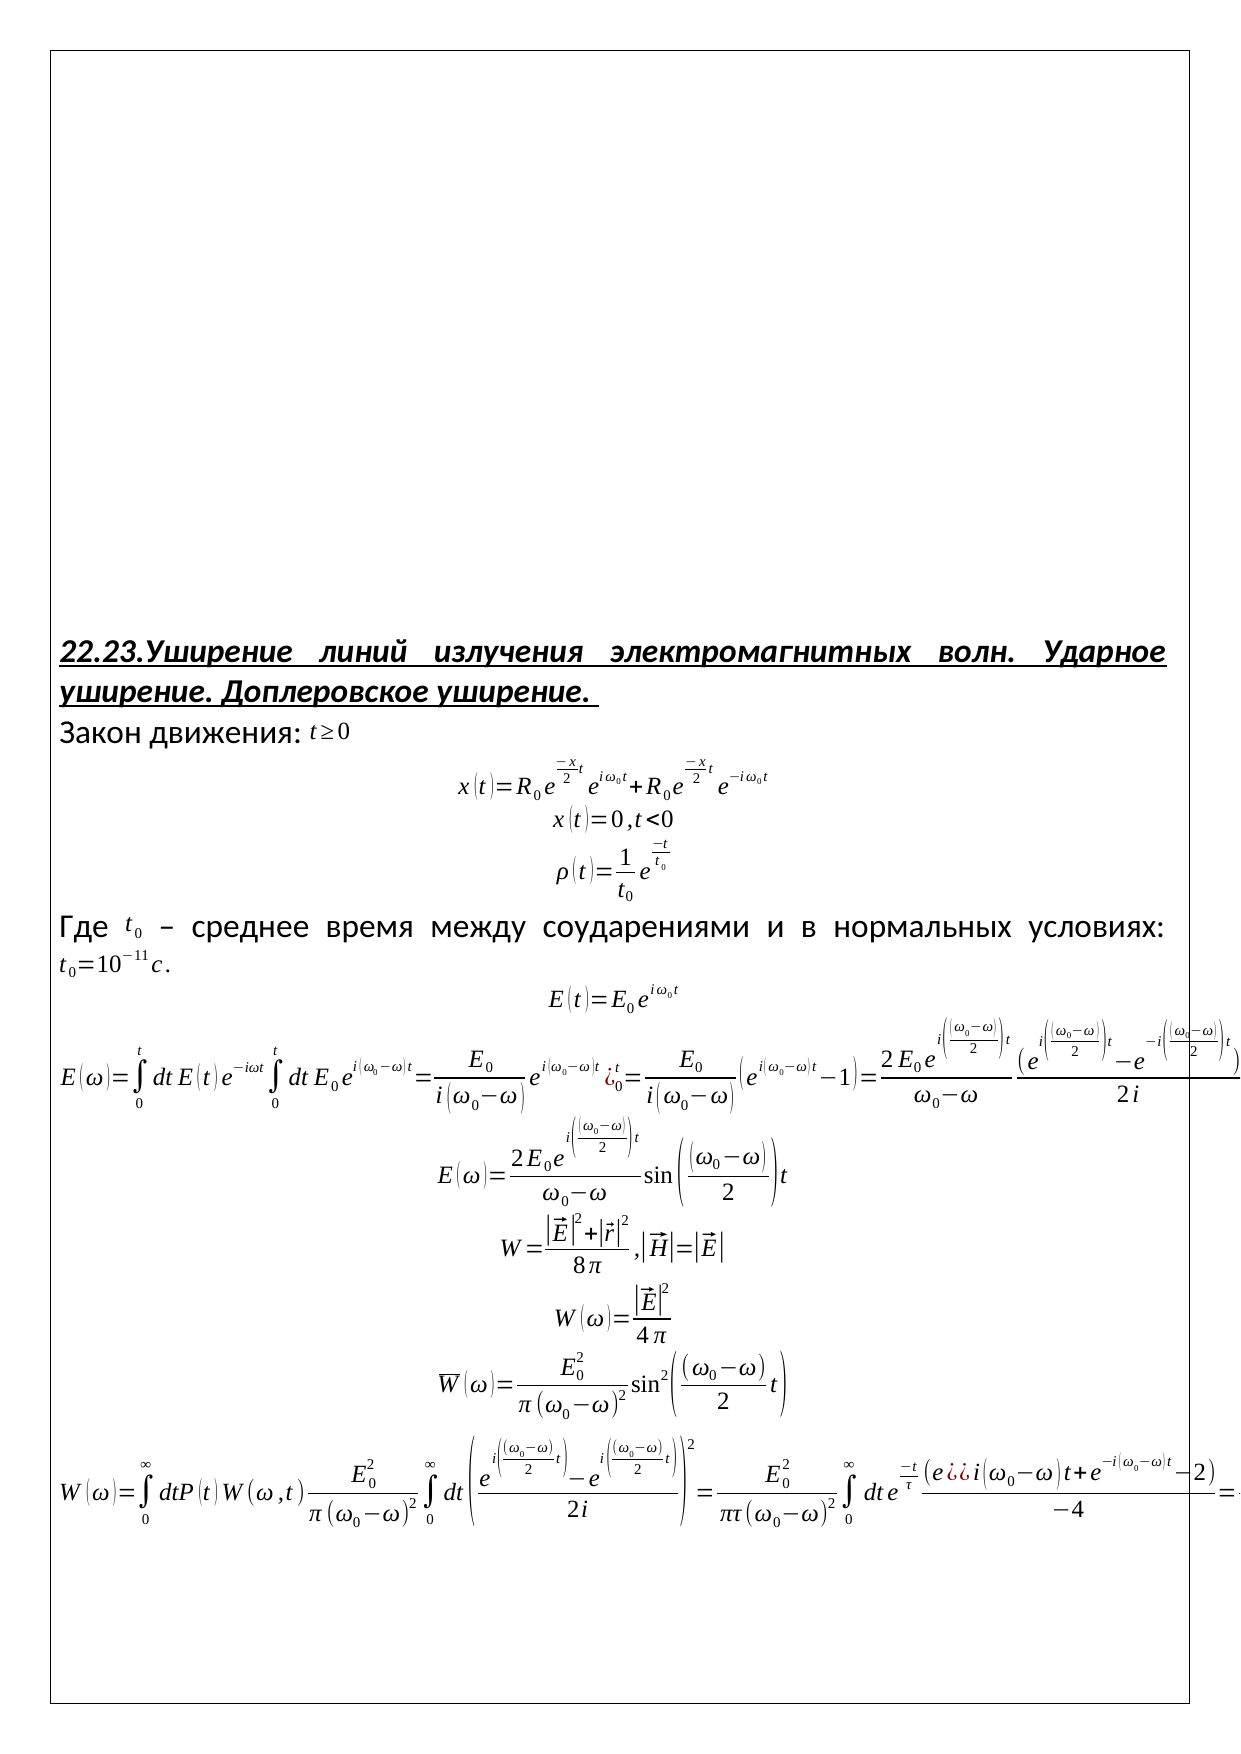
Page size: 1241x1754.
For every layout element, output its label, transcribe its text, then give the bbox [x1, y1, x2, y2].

text 22.23.Уширение линий излучения электромагнитных волн. Ударное уширение. Доплеровское уширение. [59, 667, 1167, 711]
text Где – среднее время между соударениями и в нормальных условиях: [59, 905, 1167, 981]
text Закон движения: [59, 711, 1167, 752]
text 22.23.Уширение линий излучения электромагнитных волн. Ударное уширение. Доплеровское уширение. [59, 630, 1167, 665]
